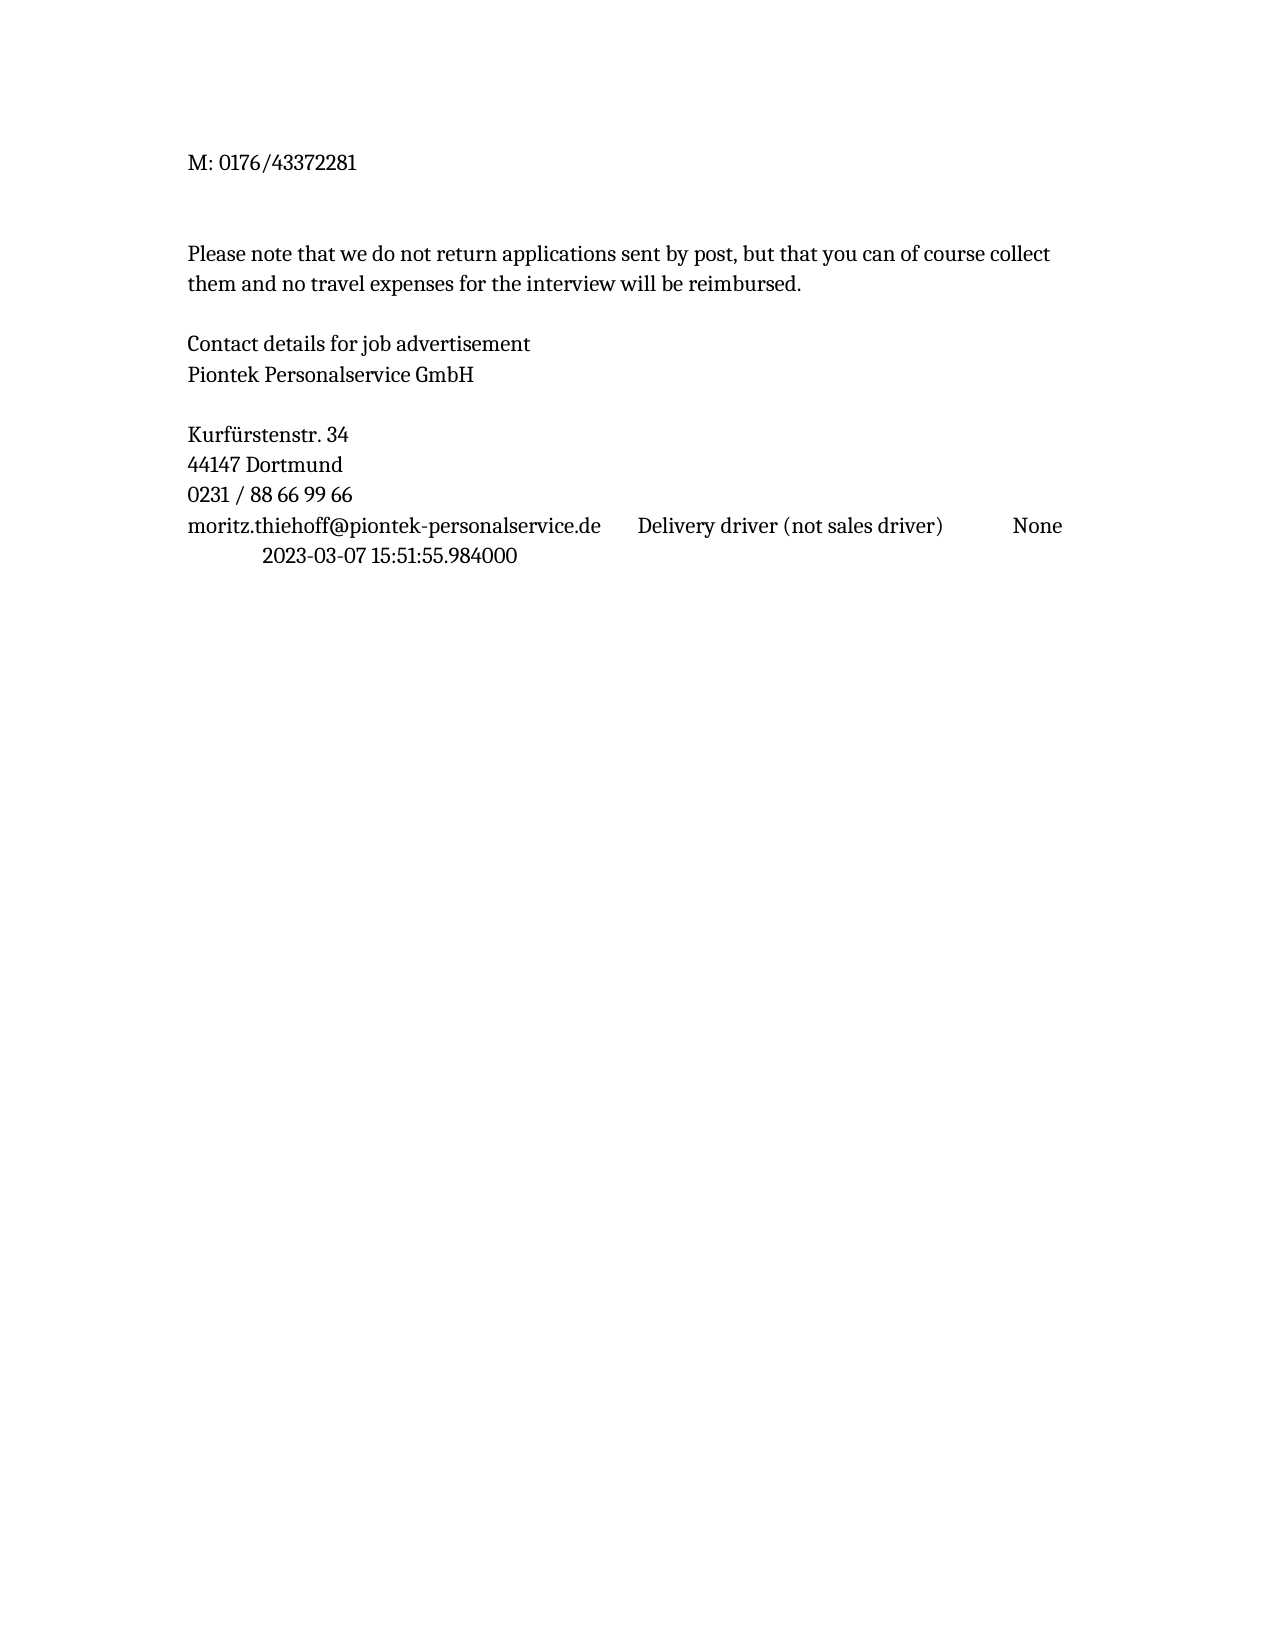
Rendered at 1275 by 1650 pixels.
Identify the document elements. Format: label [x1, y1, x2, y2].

text [187, 150, 1087, 599]
